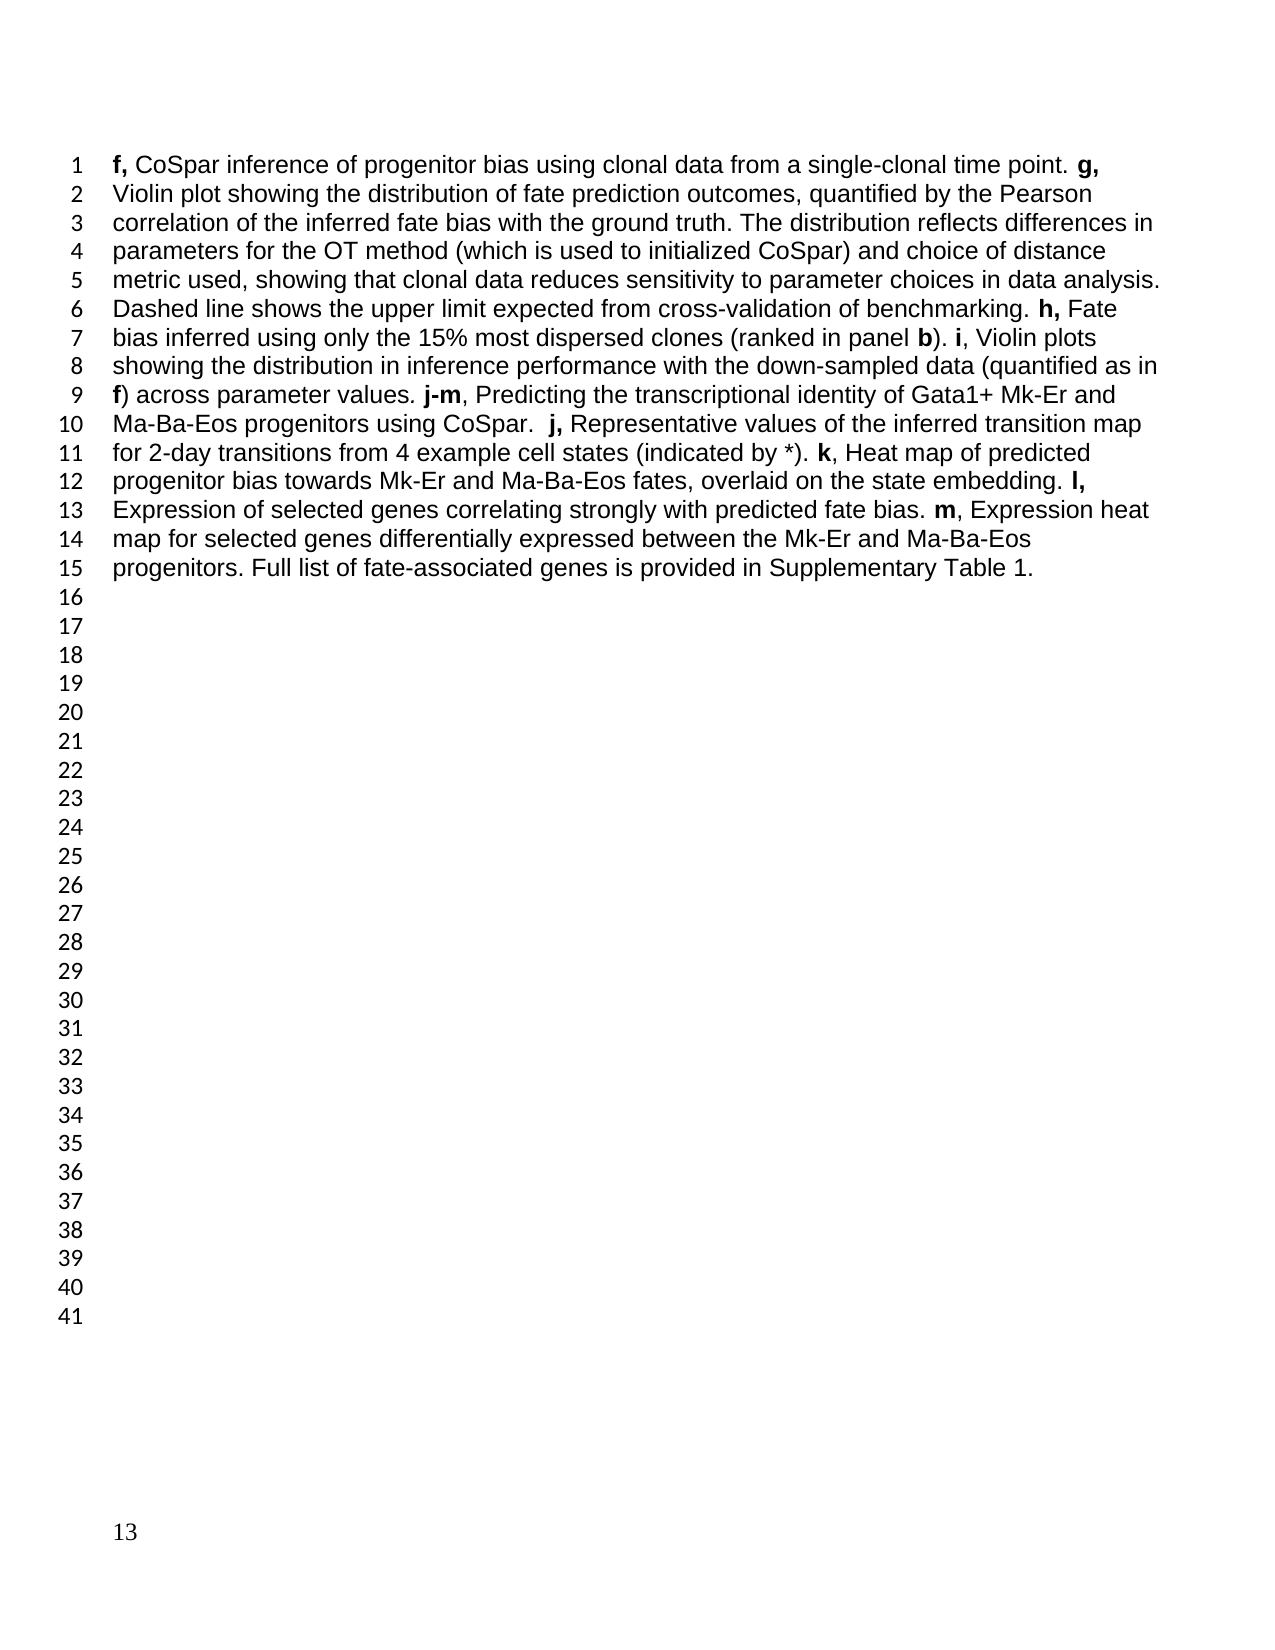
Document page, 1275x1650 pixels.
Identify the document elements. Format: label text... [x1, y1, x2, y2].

text f, CoSpar inference of progenitor bias using clonal data from a single-clonal time point. g, Violin plot showing the distribution of fate prediction outcomes, quantified by the Pearson correlation of the inferred fate bias with the ground truth. The distribution reflects differences in parameters for the OT method (which is used to initialized CoSpar) and choice of distance metric used, showing that clonal data reduces sensitivity to parameter choices in data analysis. Dashed line shows the upper limit expected from cross-validation of benchmarking. h, Fate bias inferred using only the 15% most dispersed clones (ranked in panel b). i, Violin plots showing the distribution in inference performance with the down-sampled data (quantified as in f) across parameter values. j-m, Predicting the transcriptional identity of Gata1+ Mk-Er and Ma-Ba-Eos progenitors using CoSpar. j, Representative values of the inferred transition map for 2-day transitions from 4 example cell states (indicated by *). k, Heat map of predicted progenitor bias towards Mk-Er and Ma-Ba-Eos fates, overlaid on the state embedding. l, Expression of selected genes correlating strongly with predicted fate bias. m, Expression heat map for selected genes differentially expressed between the Mk-Er and Ma-Ba-Eos progenitors. Full list of fate-associated genes is provided in Supplementary Table 1. [112, 150, 1162, 581]
